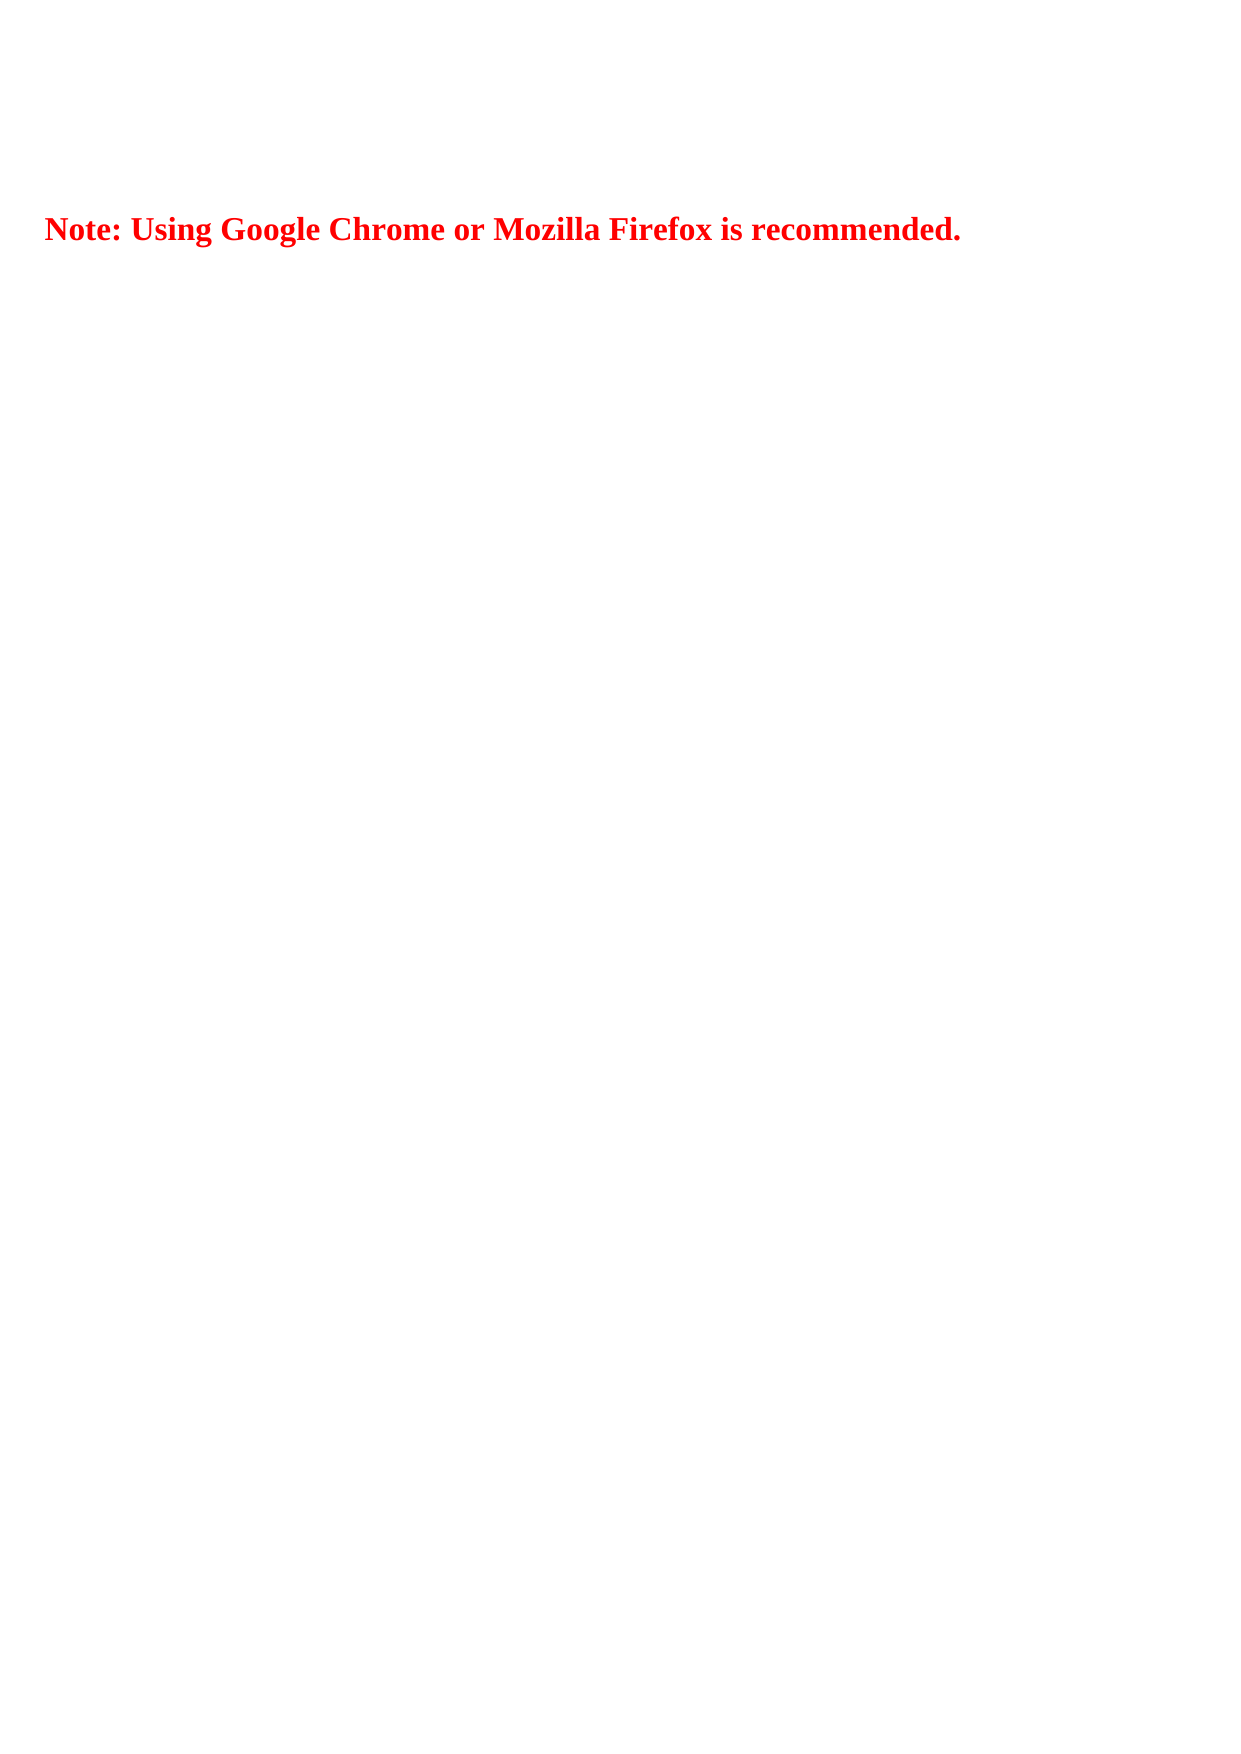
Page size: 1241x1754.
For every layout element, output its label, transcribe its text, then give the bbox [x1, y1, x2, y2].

text Note: Using Google Chrome or Mozilla Firefox is recommended. [44, 209, 1090, 248]
